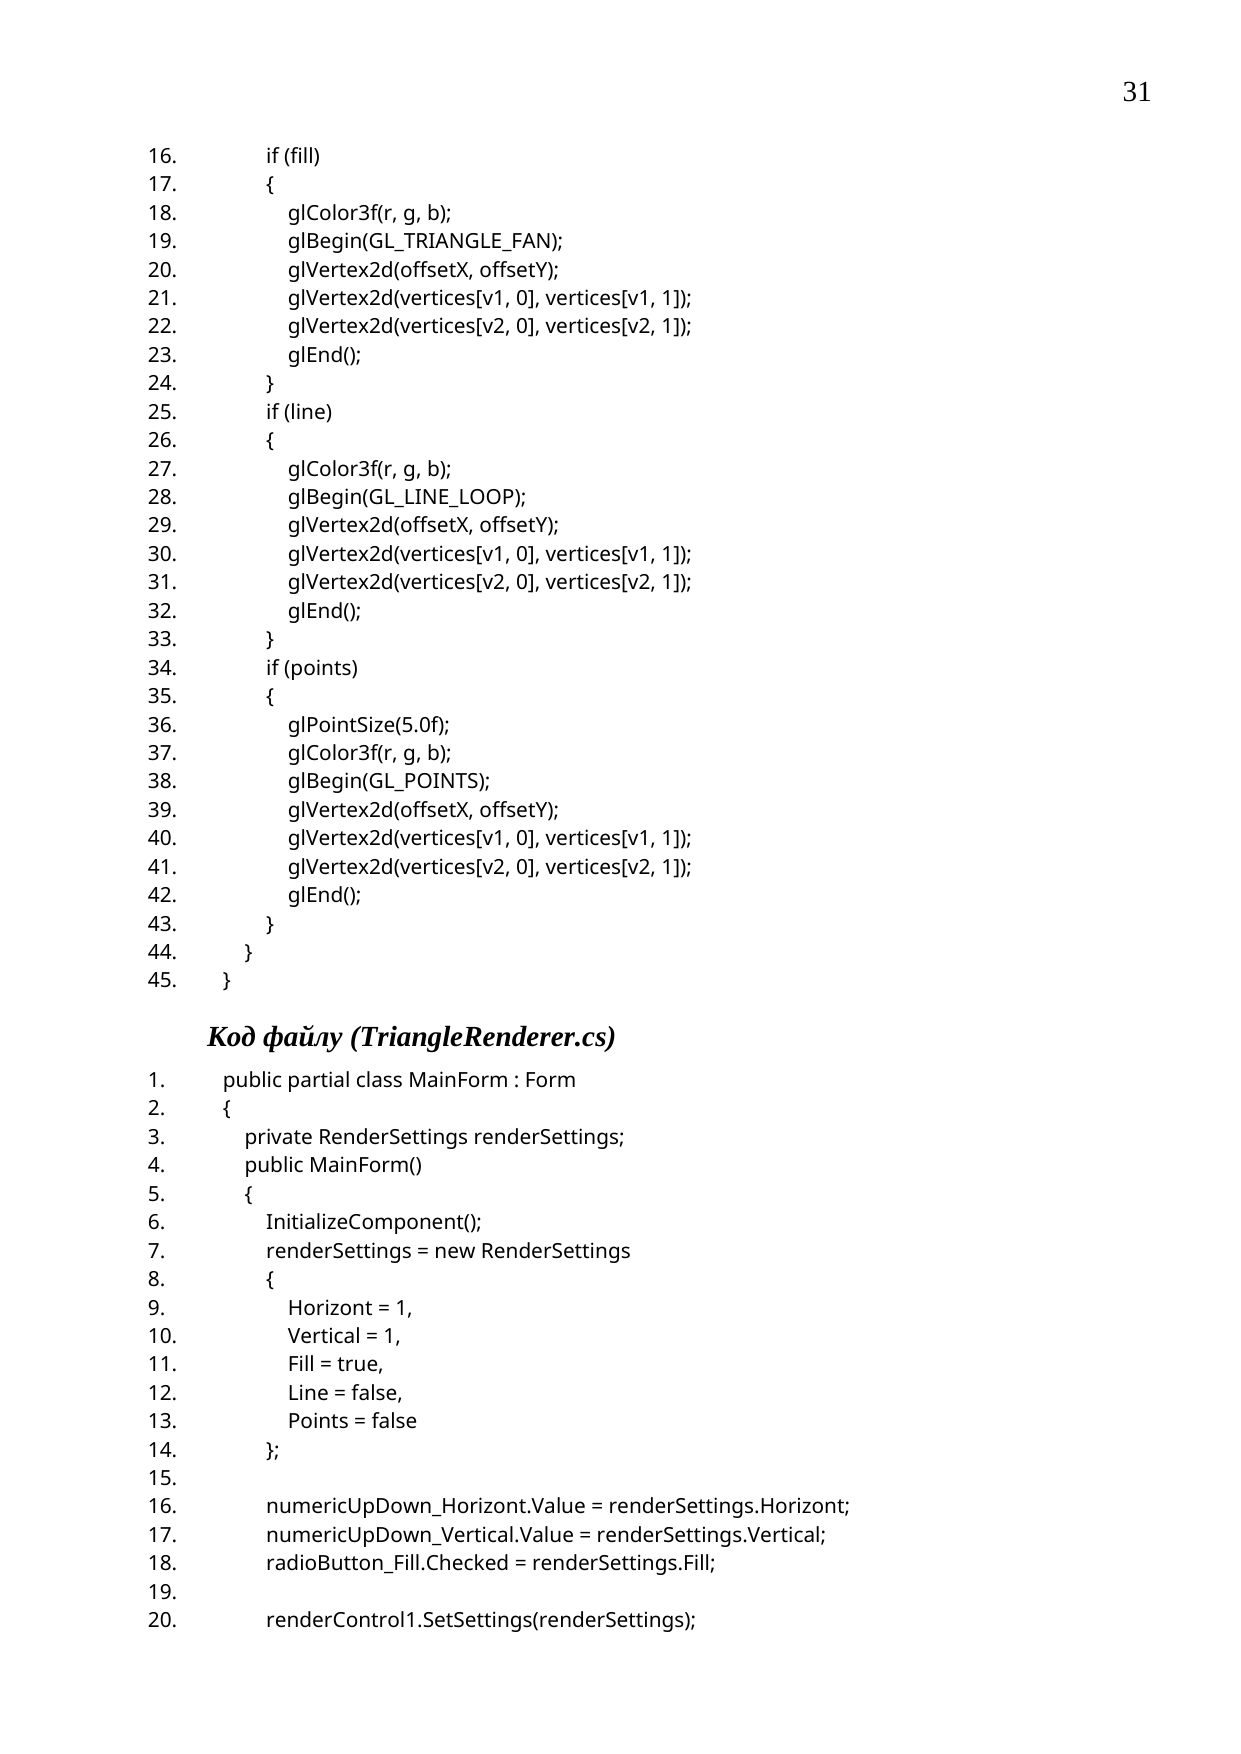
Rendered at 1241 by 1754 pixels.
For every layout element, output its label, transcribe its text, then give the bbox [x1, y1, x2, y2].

list } [148, 966, 1152, 994]
list if (fill) [148, 141, 1152, 169]
list InitializeComponent(); [148, 1207, 1152, 1236]
list { [148, 1179, 1152, 1207]
list private RenderSettings renderSettings; [148, 1122, 1152, 1150]
list glBegin(GL_TRIANGLE_FAN); [148, 226, 1152, 255]
list glVertex2d(vertices[v1, 0], vertices[v1, 1]); [148, 539, 1152, 567]
list glVertex2d(vertices[v1, 0], vertices[v1, 1]); [148, 283, 1152, 312]
list } [148, 937, 1152, 966]
list glColor3f(r, g, b); [148, 198, 1152, 226]
list glVertex2d(vertices[v2, 0], vertices[v2, 1]); [148, 567, 1152, 596]
list glBegin(GL_LINE_LOOP); [148, 482, 1152, 511]
list { [148, 1093, 1152, 1122]
list renderControl1.SetSettings(renderSettings); [148, 1605, 1152, 1634]
list glVertex2d(offsetX, offsetY); [148, 255, 1152, 283]
list Vertical = 1, [148, 1321, 1152, 1349]
list glVertex2d(vertices[v1, 0], vertices[v1, 1]); [148, 823, 1152, 852]
list Points = false [148, 1406, 1152, 1435]
list if (line) [148, 397, 1152, 425]
list glColor3f(r, g, b); [148, 738, 1152, 767]
subtitle Код файлу (TriangleRenderer.cs) [148, 1019, 1152, 1053]
list renderSettings = new RenderSettings [148, 1236, 1152, 1264]
list glEnd(); [148, 596, 1152, 624]
list radioButton_Fill.Checked = renderSettings.Fill; [148, 1548, 1152, 1577]
list Horizont = 1, [148, 1293, 1152, 1321]
list public partial class MainForm : Form [148, 1065, 1152, 1093]
list } [148, 368, 1152, 397]
list { [148, 169, 1152, 198]
list glVertex2d(vertices[v2, 0], vertices[v2, 1]); [148, 312, 1152, 340]
list glBegin(GL_POINTS); [148, 767, 1152, 795]
list } [148, 909, 1152, 937]
list } [148, 624, 1152, 653]
list }; [148, 1435, 1152, 1463]
list { [148, 681, 1152, 710]
list glColor3f(r, g, b); [148, 454, 1152, 482]
list glPointSize(5.0f); [148, 710, 1152, 738]
list numericUpDown_Horizont.Value = renderSettings.Horizont; [148, 1492, 1152, 1520]
list glVertex2d(offsetX, offsetY); [148, 795, 1152, 823]
list { [148, 1264, 1152, 1293]
list if (points) [148, 653, 1152, 681]
list glEnd(); [148, 340, 1152, 368]
list glEnd(); [148, 880, 1152, 909]
list numericUpDown_Vertical.Value = renderSettings.Vertical; [148, 1520, 1152, 1548]
list Fill = true, [148, 1349, 1152, 1378]
list public MainForm() [148, 1150, 1152, 1179]
list glVertex2d(vertices[v2, 0], vertices[v2, 1]); [148, 852, 1152, 880]
list { [148, 425, 1152, 454]
list Line = false, [148, 1378, 1152, 1406]
list glVertex2d(offsetX, offsetY); [148, 511, 1152, 539]
